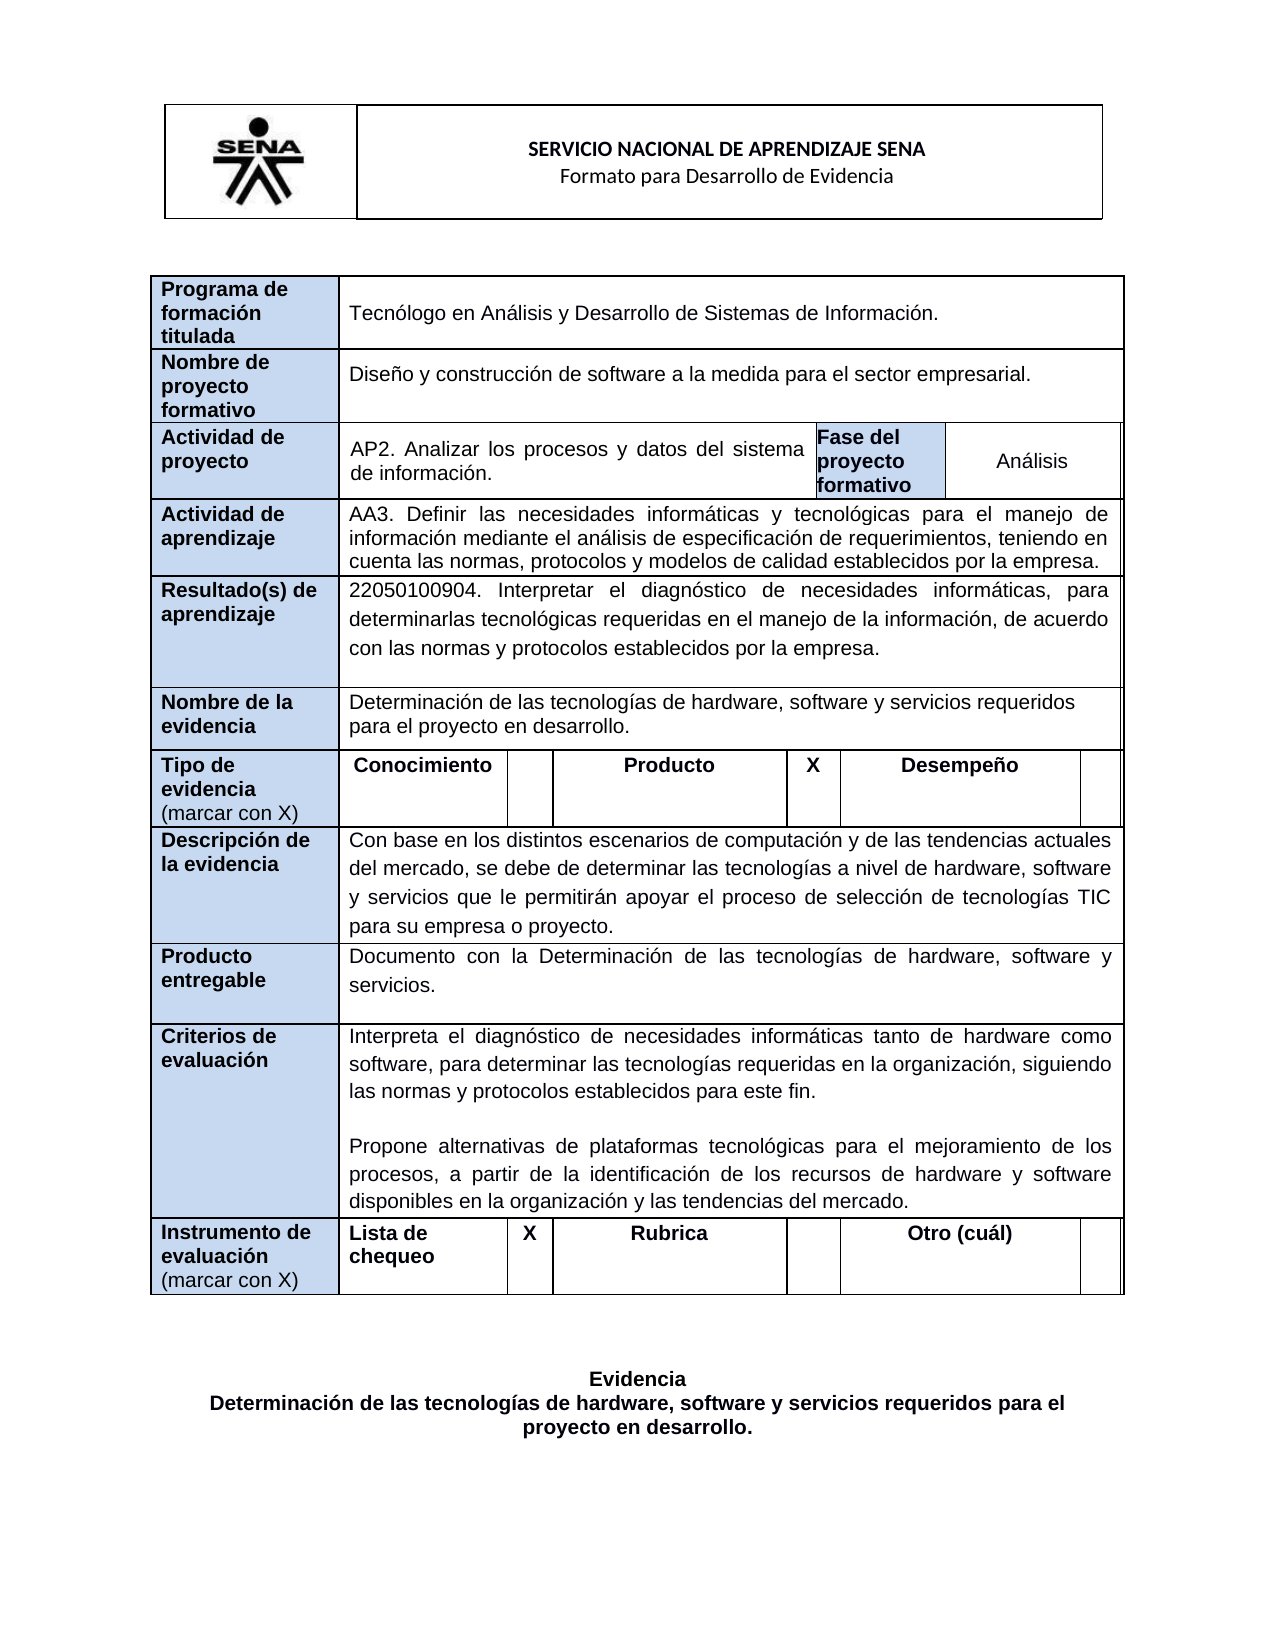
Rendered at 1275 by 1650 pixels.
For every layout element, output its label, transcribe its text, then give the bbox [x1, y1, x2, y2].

table_cell Determinación de las tecnologías de hardware, software y servicios requeridos para el proyecto en desarrollo. [340, 688, 1120, 749]
table_cell Fase del proyecto formativo [817, 423, 945, 498]
table_cell Descripción de la evidencia [152, 828, 338, 943]
text Determinación de las tecnologías de hardware, software y servicios requeridos para el proyecto en desarrollo. [177, 1391, 1098, 1439]
table_cell Producto [554, 751, 786, 826]
table_cell AP2. Analizar los procesos y datos del sistema de información. [340, 423, 816, 498]
table_cell Instrumento de evaluación (marcar con X) [152, 1219, 338, 1294]
table_cell X [508, 1219, 552, 1294]
table_cell [788, 1219, 840, 1294]
table_cell Nombre de proyecto formativo [152, 350, 338, 422]
table_cell Lista de chequeo [340, 1219, 507, 1294]
table_cell Con base en los distintos escenarios de computación y de las tendencias actuales del mercado, se debe de determinar las tecnologías a nivel de hardware, software y servicios que le permitirán apoyar el proceso de selección de tecnologías TIC para su empresa o proyecto. [340, 828, 1123, 943]
table_cell Criterios de evaluación [152, 1025, 338, 1217]
table_cell [1081, 1219, 1120, 1294]
table_cell AA3. Definir las necesidades informáticas y tecnológicas para el manejo de información mediante el análisis de especificación de requerimientos, teniendo en cuenta las normas, protocolos y modelos de calidad establecidos por la empresa. [340, 500, 1120, 575]
table_header Tecnólogo en Análisis y Desarrollo de Sistemas de Información. [340, 277, 1123, 348]
table_cell [1081, 751, 1120, 826]
table_cell [508, 751, 552, 826]
table_cell Actividad de aprendizaje [152, 500, 338, 575]
table_header Programa de formación titulada [152, 277, 338, 348]
table_cell Tipo de evidencia (marcar con X) [152, 751, 338, 826]
table_cell Conocimiento [340, 751, 507, 826]
text Evidencia [177, 1367, 1098, 1391]
table_cell Interpreta el diagnóstico de necesidades informáticas tanto de hardware como software, para determinar las tecnologías requeridas en la organización, siguiendo las normas y protocolos establecidos para este fin. Propone alternativas de plataformas tecnológicas para el mejoramiento de los procesos, a partir de la identificación de los recursos de hardware y software disponibles en la organización y las tendencias del mercado. [340, 1025, 1123, 1217]
table_cell Nombre de la evidencia [152, 688, 338, 749]
picture [211, 115, 306, 209]
table_cell Análisis [946, 423, 1120, 498]
table_cell X [788, 751, 840, 826]
table_cell Resultado(s) de aprendizaje [152, 577, 338, 687]
table_cell Documento con la Determinación de las tecnologías de hardware, software y servicios. [340, 944, 1123, 1023]
table_cell Rubrica [554, 1219, 786, 1294]
table_cell Actividad de proyecto [152, 423, 338, 498]
table_cell 22050100904. Interpretar el diagnóstico de necesidades informáticas, para determinarlas tecnológicas requeridas en el manejo de la información, de acuerdo con las normas y protocolos establecidos por la empresa. [340, 577, 1120, 687]
table_cell Otro (cuál) [841, 1219, 1080, 1294]
table_cell Producto entregable [152, 944, 338, 1023]
table_cell Diseño y construcción de software a la medida para el sector empresarial. [340, 350, 1123, 422]
table_cell Desempeño [841, 751, 1080, 826]
